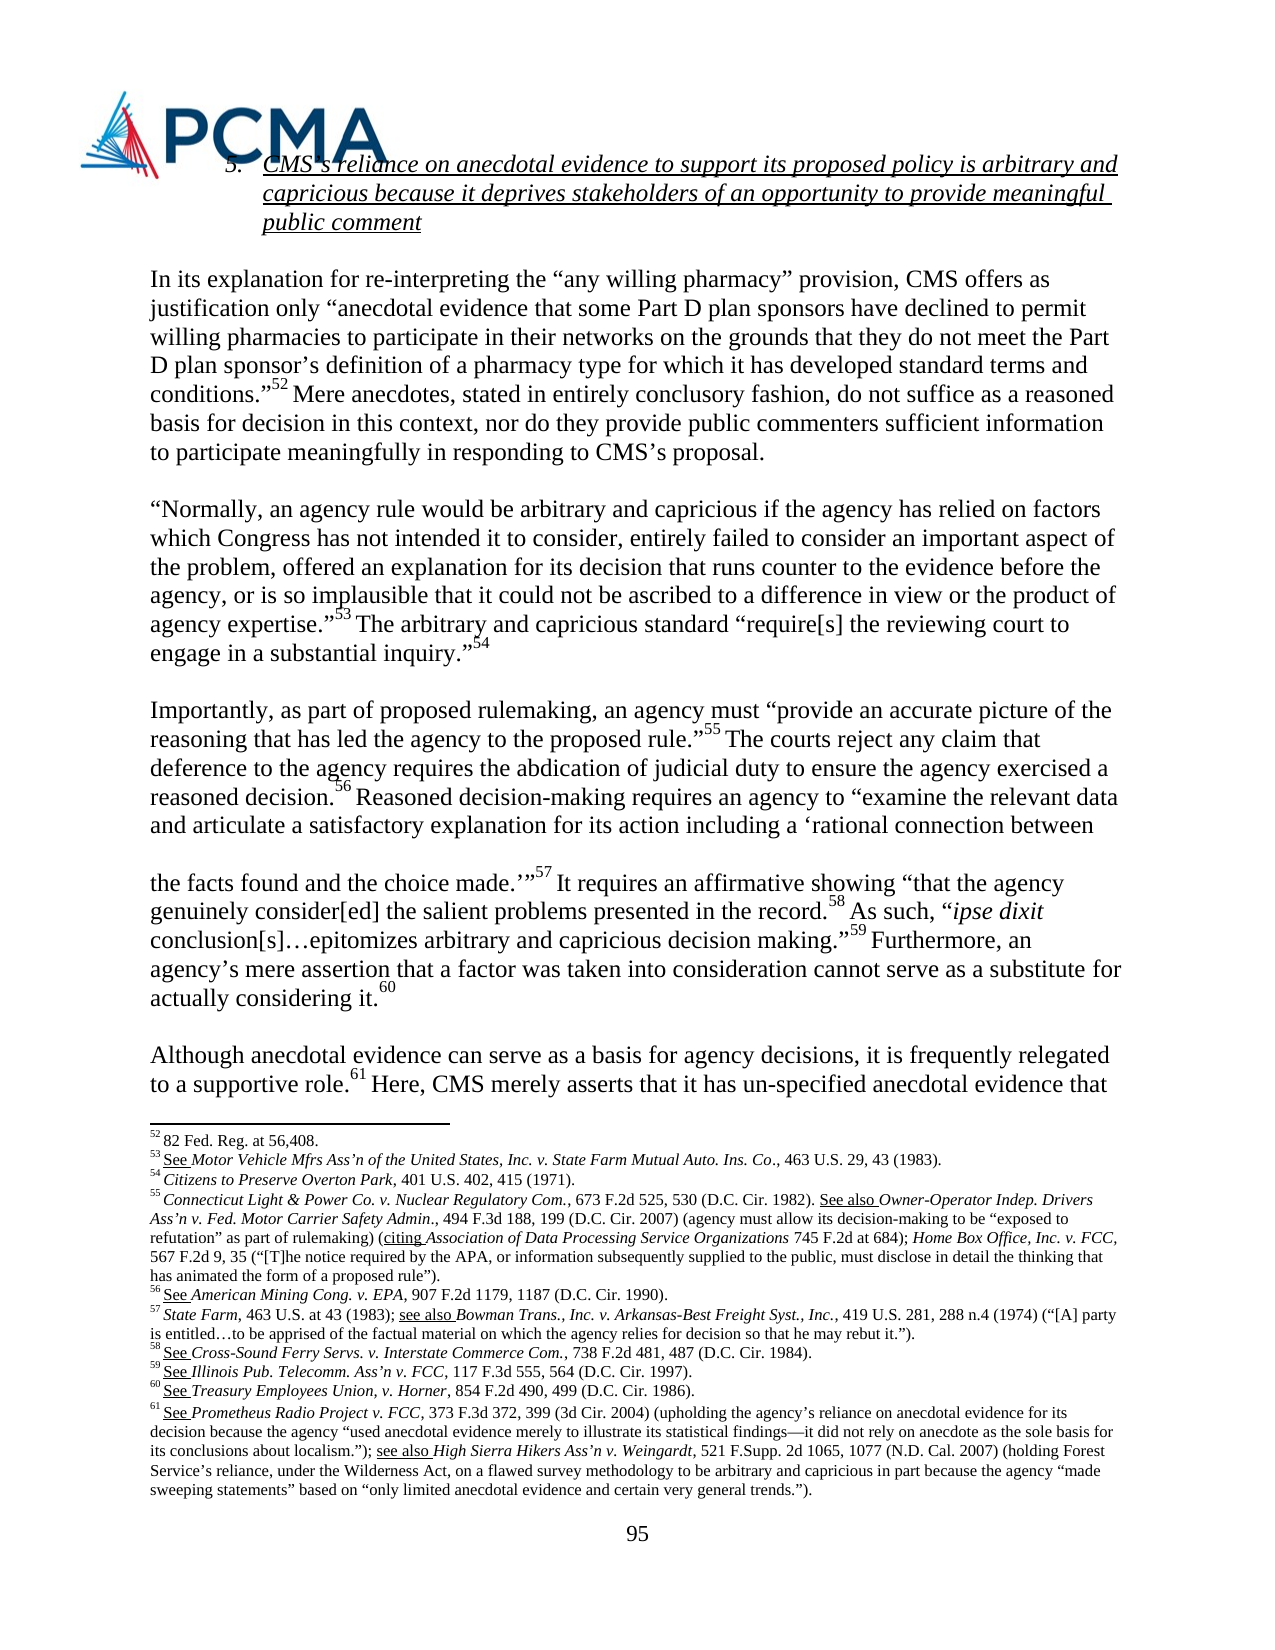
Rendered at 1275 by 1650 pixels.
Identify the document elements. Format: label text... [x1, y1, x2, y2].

text “Normally, an agency rule would be arbitrary and capricious if the agency has relied on factors which Congress has not intended it to consider, entirely failed to consider an important aspect of the problem, offered an explanation for its decision that runs counter to the evidence before the agency, or is so implausible that it could not be ascribed to a difference in view or the product of agency expertise.”53 The arbitrary and capricious standard “require[s] the reviewing court to engage in a substantial inquiry.”54 [150, 494, 1118, 667]
text 567 F.2d 9, 35 (“[T]he notice required by the APA, or information subsequently supplied to the public, must disclose in detail the thinking that has animated the form of a proposed rule”). [150, 1247, 1105, 1285]
text 52 82 Fed. Reg. at 56,408. [150, 1125, 1133, 1150]
text Service’s reliance, under the Wilderness Act, on a flawed survey methodology to be arbitrary and capricious in part because the agency “made sweeping statements” based on “only limited anecdotal evidence and certain very general trends.”). [150, 1461, 1103, 1499]
text 55 Connecticut Light & Power Co. v. Nuclear Regulatory Com., 673 F.2d 525, 530 (D.C. Cir. 1982). See also Owner-Operator Indep. Drivers Ass’n v. Fed. Motor Carrier Safety Admin., 494 F.3d 188, 199 (D.C. Cir. 2007) (agency must allow its decision-making to be “exposed to refutation” as part of rulemaking) (citing Association of Data Processing Service Organizations 745 F.2d at 684); Home Box Office, Inc. v. FCC, [150, 1189, 1119, 1247]
text 60 See Treasury Employees Union, v. Horner, 854 F.2d 490, 499 (D.C. Cir. 1986). [150, 1381, 1133, 1400]
text 57 State Farm, 463 U.S. at 43 (1983); see also Bowman Trans., Inc. v. Arkansas-Best Freight Syst., Inc., 419 U.S. 281, 288 n.4 (1974) (“[A] party is entitled…to be apprised of the factual material on which the agency relies for decision so that he may rebut it.”). [150, 1305, 1124, 1343]
picture [15, 25, 425, 194]
text 58 See Cross-Sound Ferry Servs. v. Interstate Commerce Com., 738 F.2d 481, 487 (D.C. Cir. 1984). [150, 1343, 1133, 1362]
text 56 See American Mining Cong. v. EPA, 907 F.2d 1179, 1187 (D.C. Cir. 1990). [150, 1286, 1133, 1304]
list CMS’s reliance on anecdotal evidence to support its proposed policy is arbitrary and capricious because it deprives stakeholders of an opportunity to provide meaningful public comment [225, 149, 1118, 236]
text In its explanation for re-interpreting the “any willing pharmacy” provision, CMS offers as justification only “anecdotal evidence that some Part D plan sponsors have declined to permit willing pharmacies to participate in their networks on the grounds that they do not meet the Part D plan sponsor’s definition of a pharmacy type for which it has developed standard terms and conditions.”52 Mere anecdotes, stated in entirely conclusory fashion, do not suffice as a reasoned basis for decision in this context, nor do they provide public commenters sufficient information to participate meaningfully in responding to CMS’s proposal. [150, 265, 1118, 466]
text Although anecdotal evidence can serve as a basis for agency decisions, it is frequently relegated to a supportive role.61 Here, CMS merely asserts that it has un-specified anecdotal evidence that [150, 1041, 1112, 1098]
text 59 See Illinois Pub. Telecomm. Ass’n v. FCC, 117 F.3d 555, 564 (D.C. Cir. 1997). [150, 1362, 1133, 1381]
text Importantly, as part of proposed rulemaking, an agency must “provide an accurate picture of the reasoning that has led the agency to the proposed rule.”55 The courts reject any claim that deference to the agency requires the abdication of judicial duty to ensure the agency exercised a reasoned decision.56 Reasoned decision-making requires an agency to “examine the relevant data and articulate a satisfactory explanation for its action including a ‘rational connection between [150, 696, 1124, 839]
text 53 See Motor Vehicle Mfrs Ass’n of the United States, Inc. v. State Farm Mutual Auto. Ins. Co., 463 U.S. 29, 43 (1983). [150, 1150, 1133, 1169]
text 61 See Prometheus Radio Project v. FCC, 373 F.3d 372, 399 (3d Cir. 2004) (upholding the agency’s reliance on anecdotal evidence for its decision because the agency “used anecdotal evidence merely to illustrate its statistical findings—it did not rely on anecdote as the sole basis for its conclusions about localism.”); see also High Sierra Hikers Ass’n v. Weingardt, 521 F.Supp. 2d 1065, 1077 (N.D. Cal. 2007) (holding Forest [150, 1400, 1116, 1460]
text the facts found and the choice made.’”57 It requires an affirmative showing “that the agency genuinely consider[ed] the salient problems presented in the record.58 As such, “ipse dixit conclusion[s]…epitomizes arbitrary and capricious decision making.”59 Furthermore, an agency’s mere assertion that a factor was taken into consideration cannot serve as a substitute for actually considering it.60 [150, 868, 1121, 1012]
text 54 Citizens to Preserve Overton Park, 401 U.S. 402, 415 (1971). [150, 1169, 1133, 1189]
